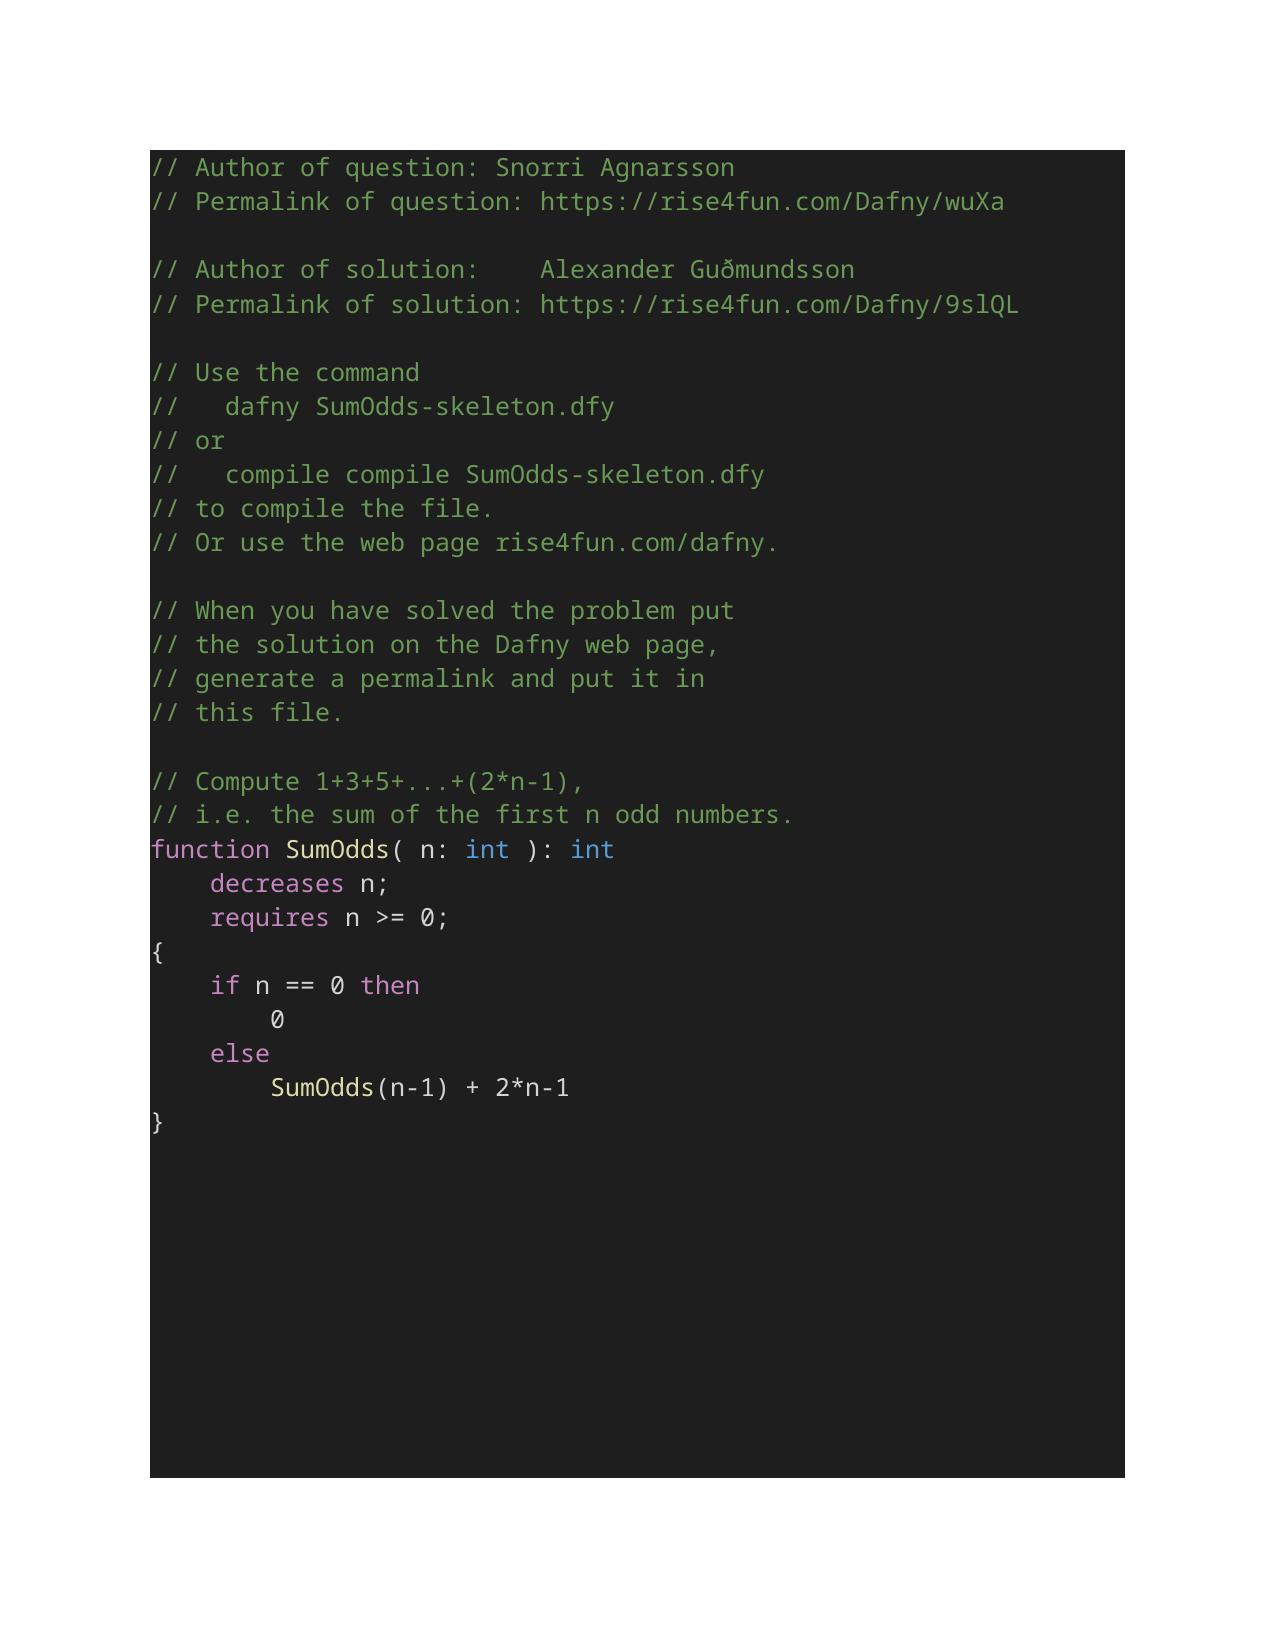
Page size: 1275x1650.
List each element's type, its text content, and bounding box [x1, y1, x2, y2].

text if n == 0 then [150, 967, 1125, 1002]
text // Use the command [150, 354, 1125, 388]
text // this file. [150, 695, 1125, 729]
text { [150, 933, 1125, 967]
text // When you have solved the problem put [150, 593, 1125, 627]
text // generate a permalink and put it in [150, 661, 1125, 695]
text SumOdds(n-1) + 2*n-1 [150, 1070, 1125, 1104]
text // the solution on the Dafny web page, [150, 627, 1125, 661]
text function SumOdds( n: int ): int [150, 831, 1125, 865]
text // to compile the file. [150, 491, 1125, 525]
text // i.e. the sum of the first n odd numbers. [150, 797, 1125, 831]
text else [150, 1036, 1125, 1070]
text decreases n; [150, 865, 1125, 899]
text requires n >= 0; [150, 899, 1125, 933]
text // Permalink of question: https://rise4fun.com/Dafny/wuXa [150, 184, 1125, 218]
text // compile compile SumOdds-skeleton.dfy [150, 457, 1125, 491]
text // dafny SumOdds-skeleton.dfy [150, 388, 1125, 422]
text // Compute 1+3+5+...+(2*n-1), [150, 763, 1125, 797]
text // Permalink of solution: https://rise4fun.com/Dafny/9slQL [150, 286, 1125, 320]
text // Author of solution: Alexander Guðmundsson [150, 252, 1125, 286]
text // or [150, 422, 1125, 457]
text } [150, 1104, 1125, 1138]
text // Or use the web page rise4fun.com/dafny. [150, 525, 1125, 559]
text 0 [150, 1002, 1125, 1036]
text // Author of question: Snorri Agnarsson [150, 150, 1125, 184]
